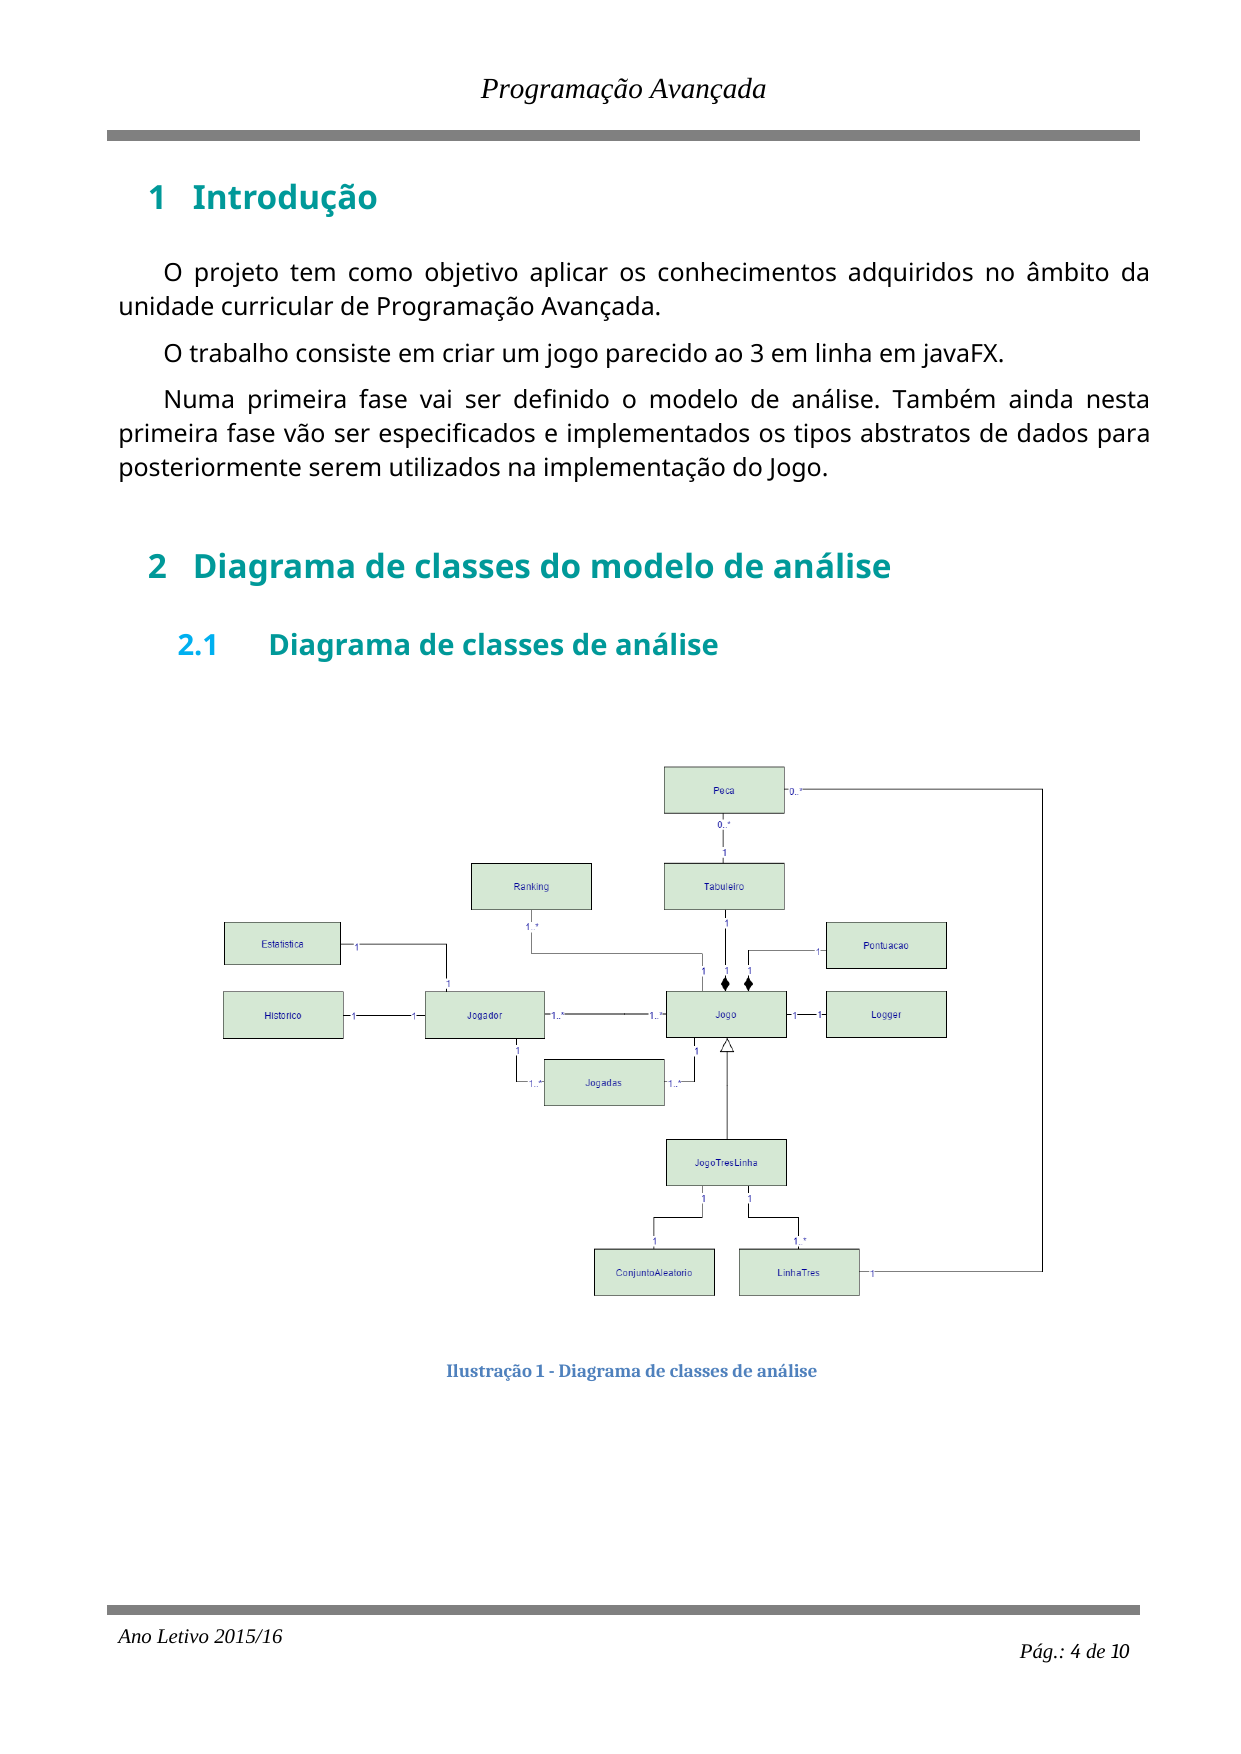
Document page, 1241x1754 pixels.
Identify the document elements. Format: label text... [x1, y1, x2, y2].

text O trabalho consiste em criar um jogo parecido ao 3 em linha em javaFX. [118, 335, 1152, 369]
text Numa primeira fase vai ser definido o modelo de análise. Também ainda nesta primeira fase vão ser especificados e implementados os tipos abstratos de dados para posteriormente serem utilizados na implementação do Jogo. [118, 382, 1152, 484]
subtitle Introdução [148, 174, 1152, 219]
subtitle Diagrama de classes do modelo de análise [148, 543, 1152, 589]
picture [220, 764, 1044, 1296]
table_header [107, 759, 1156, 1361]
text O projeto tem como objetivo aplicar os conhecimentos adquiridos no âmbito da unidade curricular de Programação Avançada. [118, 255, 1152, 323]
subtitle Diagrama de classes de análise [177, 624, 1152, 663]
